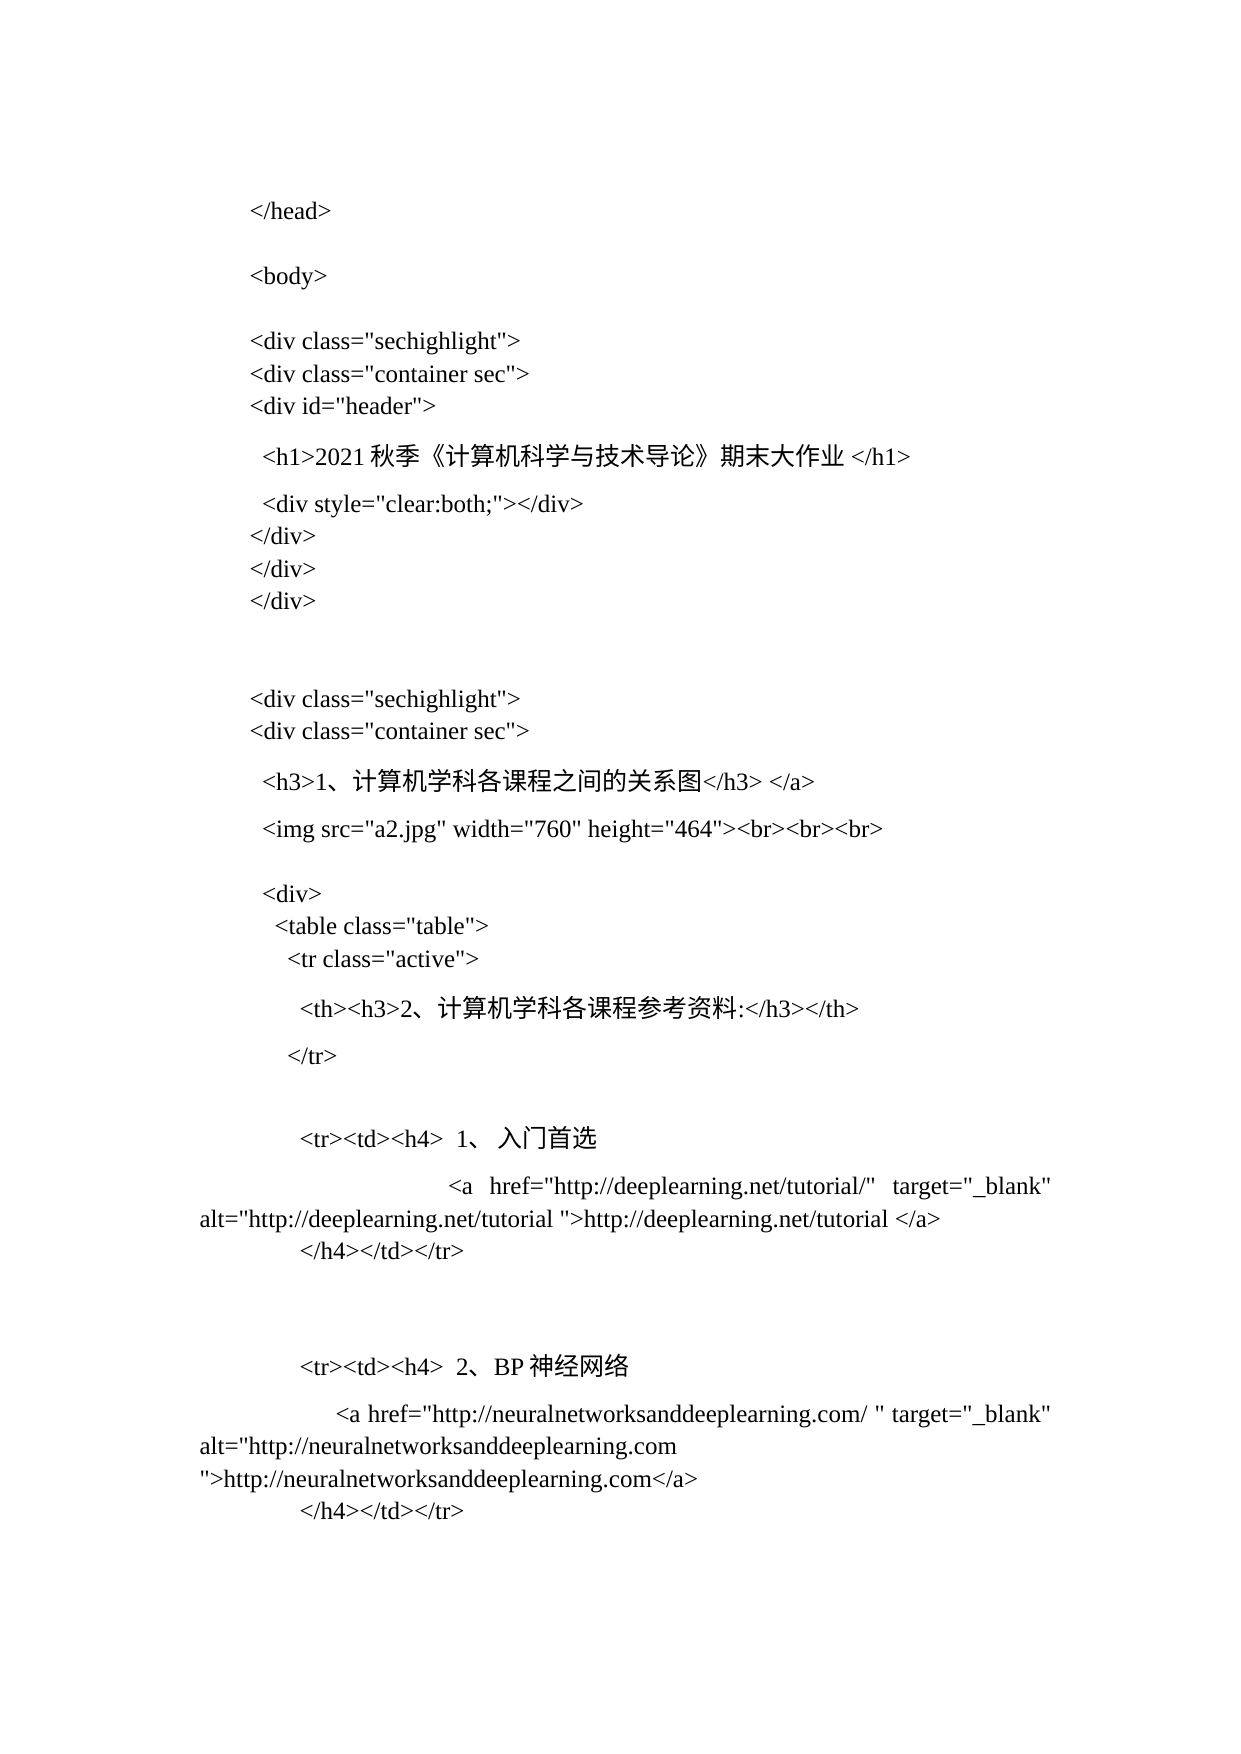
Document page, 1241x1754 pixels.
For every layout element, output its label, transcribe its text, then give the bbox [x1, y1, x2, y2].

list <div style="clear:both;"></div> [199, 487, 1053, 519]
list <th><h3>2、计算机学科各课程参考资料:</h3></th> [199, 974, 1053, 1039]
list <h1>2021秋季《计算机科学与技术导论》期末大作业 </h1> [199, 422, 1053, 487]
list </div> [199, 519, 1053, 552]
list <a href="http://deeplearning.net/tutorial/" target="_blank" alt="http://deeplearning.net/tutorial ">http://deeplearning.net/tutorial </a> [199, 1169, 1053, 1234]
list <img src="a2.jpg" width="760" height="464"><br><br><br> [199, 812, 1053, 844]
list <div class="sechighlight"> [199, 324, 1053, 357]
list <tr><td><h4> 1、 入门首选 [199, 1104, 1053, 1169]
list </head> [199, 194, 1053, 227]
list <a href="http://neuralnetworksanddeeplearning.com/ " target="_blank" alt="http://neuralnetworksanddeeplearning.com ">http://neuralnetworksanddeeplearning.com</a> [199, 1397, 1053, 1494]
list <div class="sechighlight"> [199, 682, 1053, 714]
list </h4></td></tr> [199, 1234, 1053, 1267]
list <div id="header"> [199, 389, 1053, 422]
list </div> [199, 552, 1053, 584]
list <h3>1、计算机学科各课程之间的关系图</h3> </a> [199, 747, 1053, 812]
list <div class="container sec"> [199, 357, 1053, 389]
list <tr class="active"> [199, 942, 1053, 974]
list <body> [199, 259, 1053, 292]
list </h4></td></tr> [199, 1494, 1053, 1527]
list <div> [199, 877, 1053, 909]
list <tr><td><h4> 2、BP神经网络 [199, 1332, 1053, 1397]
list </tr> [199, 1039, 1053, 1072]
list <table class="table"> [199, 909, 1053, 942]
list <div class="container sec"> [199, 714, 1053, 747]
list </div> [199, 584, 1053, 617]
